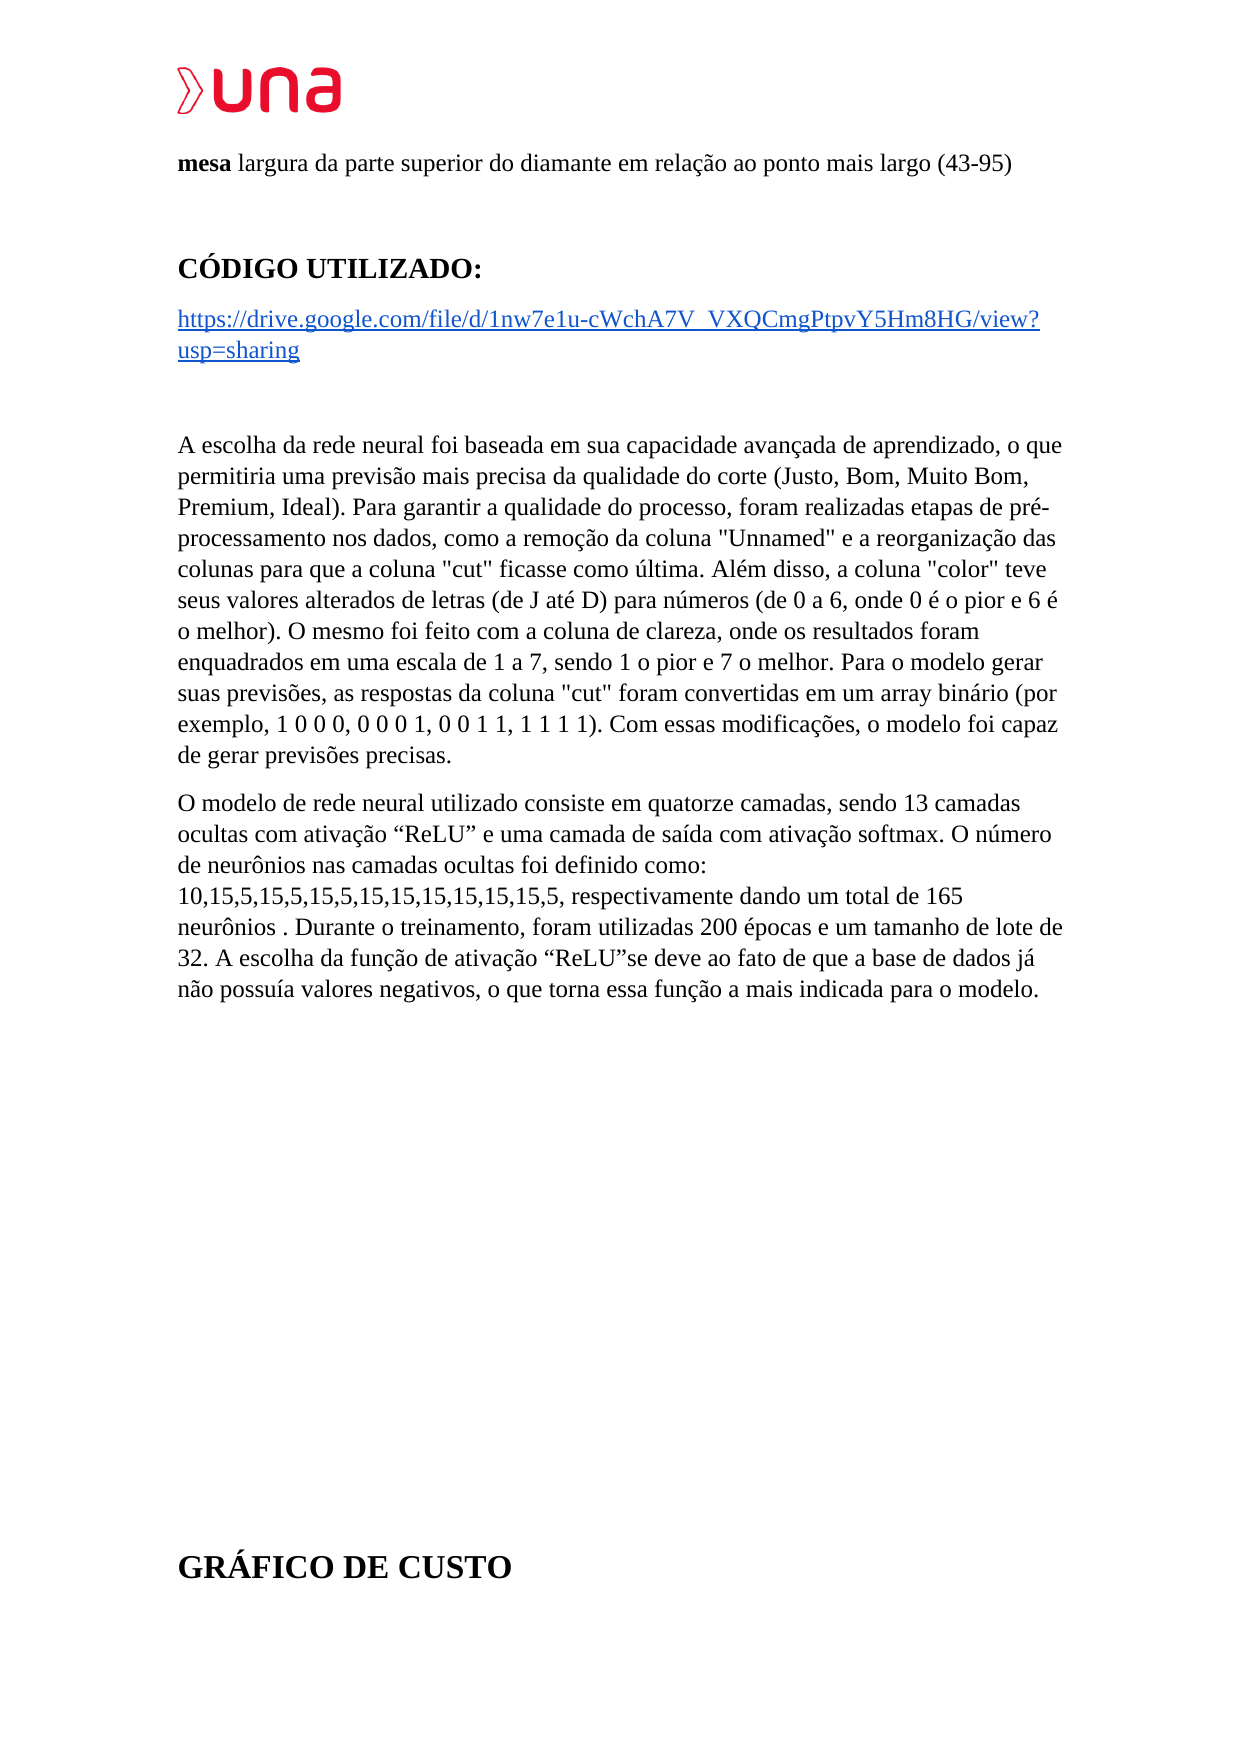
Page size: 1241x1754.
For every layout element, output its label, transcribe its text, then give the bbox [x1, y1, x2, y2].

text A escolha da rede neural foi baseada em sua capacidade avançada de aprendizado, o que permitiria uma previsão mais precisa da qualidade do corte (Justo, Bom, Muito Bom, Premium, Ideal). Para garantir a qualidade do processo, foram realizadas etapas de pré-processamento nos dados, como a remoção da coluna "Unnamed" e a reorganização das colunas para que a coluna "cut" ficasse como última. Além disso, a coluna "color" teve seus valores alterados de letras (de J até D) para números (de 0 a 6, onde 0 é o pior e 6 é o melhor). O mesmo foi feito com a coluna de clareza, onde os resultados foram enquadrados em uma escala de 1 a 7, sendo 1 o pior e 7 o melhor. Para o modelo gerar suas previsões, as respostas da coluna "cut" foram convertidas em um array binário (por exemplo, 1 0 0 0, 0 0 0 1, 0 0 1 1, 1 1 1 1). Com essas modificações, o modelo foi capaz de gerar previsões precisas. [177, 430, 1063, 769]
text GRÁFICO DE CUSTO [177, 1547, 1063, 1585]
text mesa largura da parte superior do diamante em relação ao ponto mais largo (43-95) [177, 148, 1063, 176]
text O modelo de rede neural utilizado consiste em quatorze camadas, sendo 13 camadas ocultas com ativação “ReLU” e uma camada de saída com ativação softmax. O número de neurônios nas camadas ocultas foi definido como: 10,15,5,15,5,15,5,15,15,15,15,15,15,5, respectivamente dando um total de 165 neurônios . Durante o treinamento, foram utilizadas 200 épocas e um tamanho de lote de 32. A escolha da função de ativação “ReLU”se deve ao fato de que a base de dados já não possuía valores negativos, o que torna essa função a mais indicada para o modelo. [177, 788, 1063, 1003]
picture [177, 67, 341, 114]
text https://drive.google.com/file/d/1nw7e1u-cWchA7V_VXQCmgPtpvY5Hm8HG/view?usp=sharing [177, 304, 1063, 364]
text CÓDIGO UTILIZADO: [177, 252, 1063, 285]
